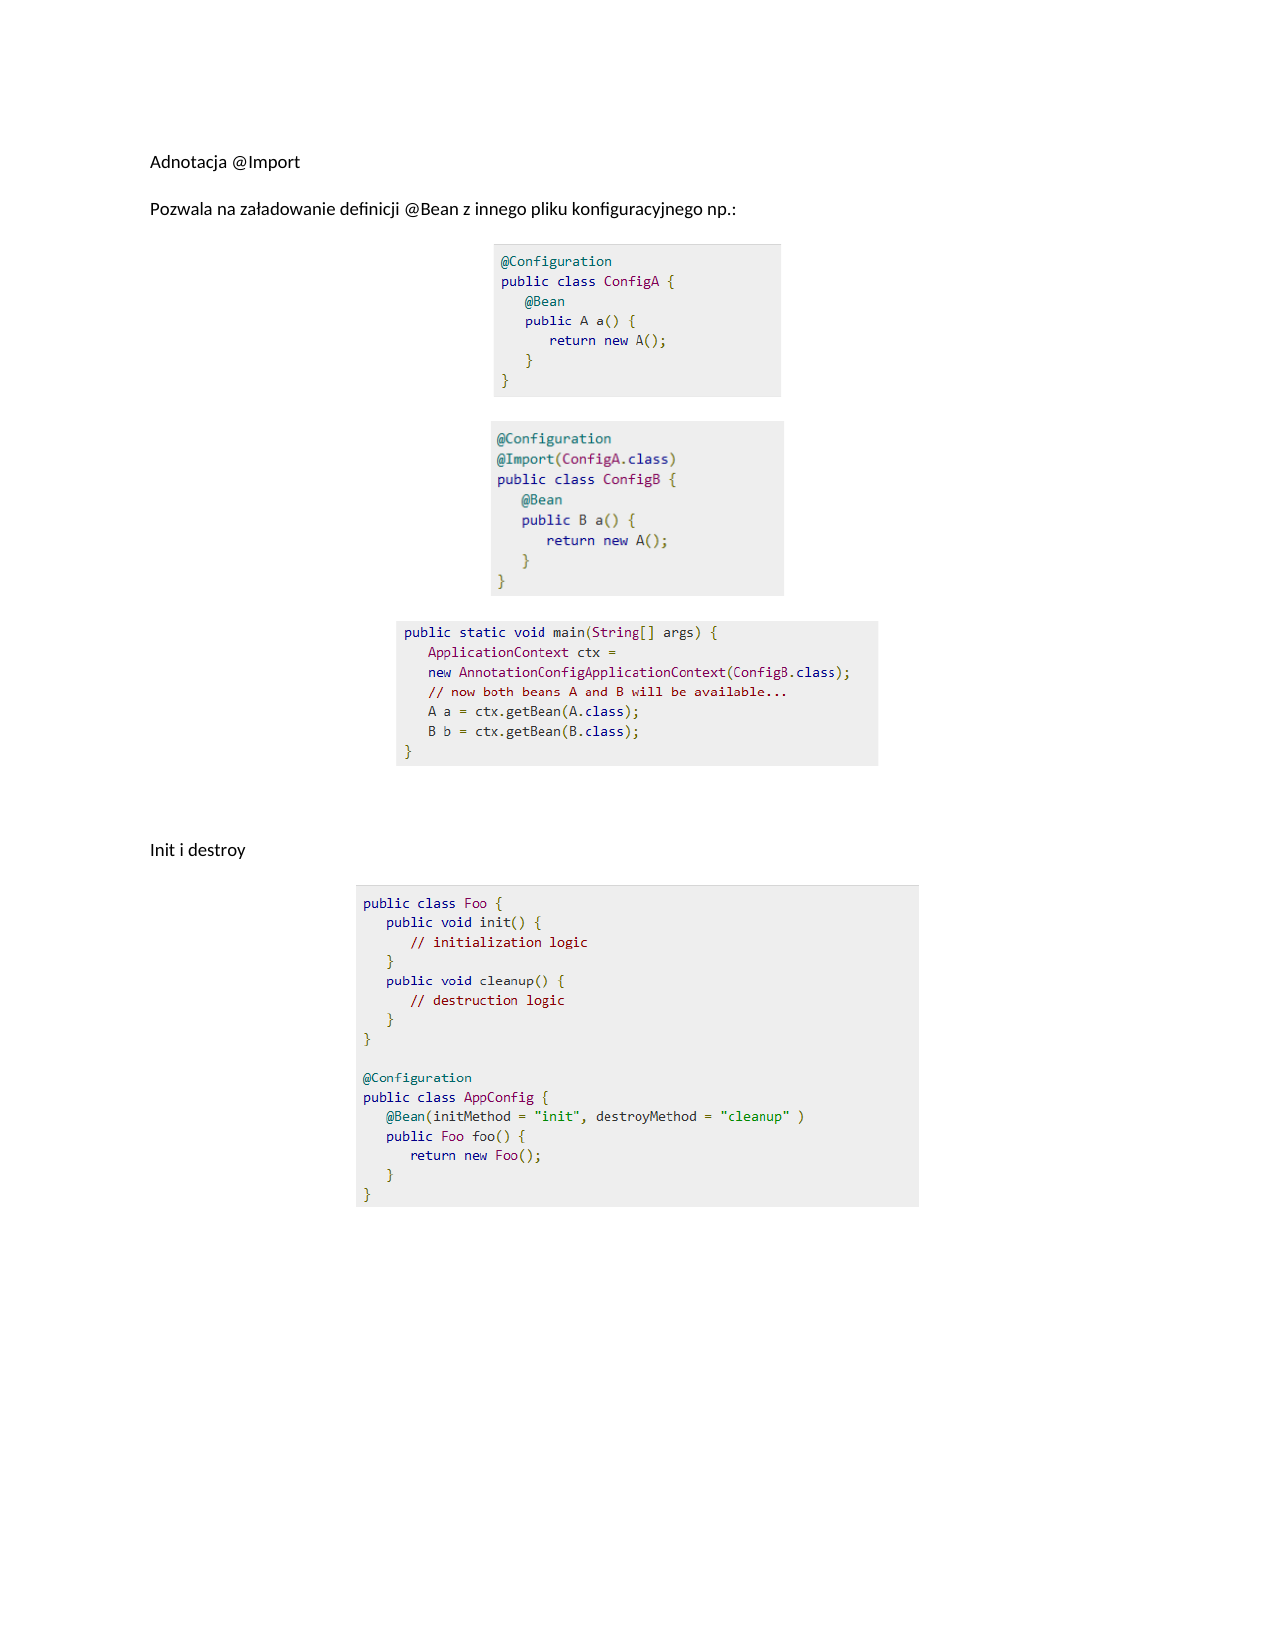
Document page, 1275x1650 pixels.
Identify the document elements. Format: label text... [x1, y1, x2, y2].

text Adnotacja @Import [150, 150, 1125, 173]
picture [490, 421, 785, 596]
text Init i destroy [150, 838, 1125, 861]
text Pozwala na załadowanie definicji @Bean z innego pliku konfiguracyjnego np.: [150, 197, 1125, 220]
picture [396, 621, 879, 766]
picture [356, 885, 919, 1207]
picture [493, 244, 782, 397]
